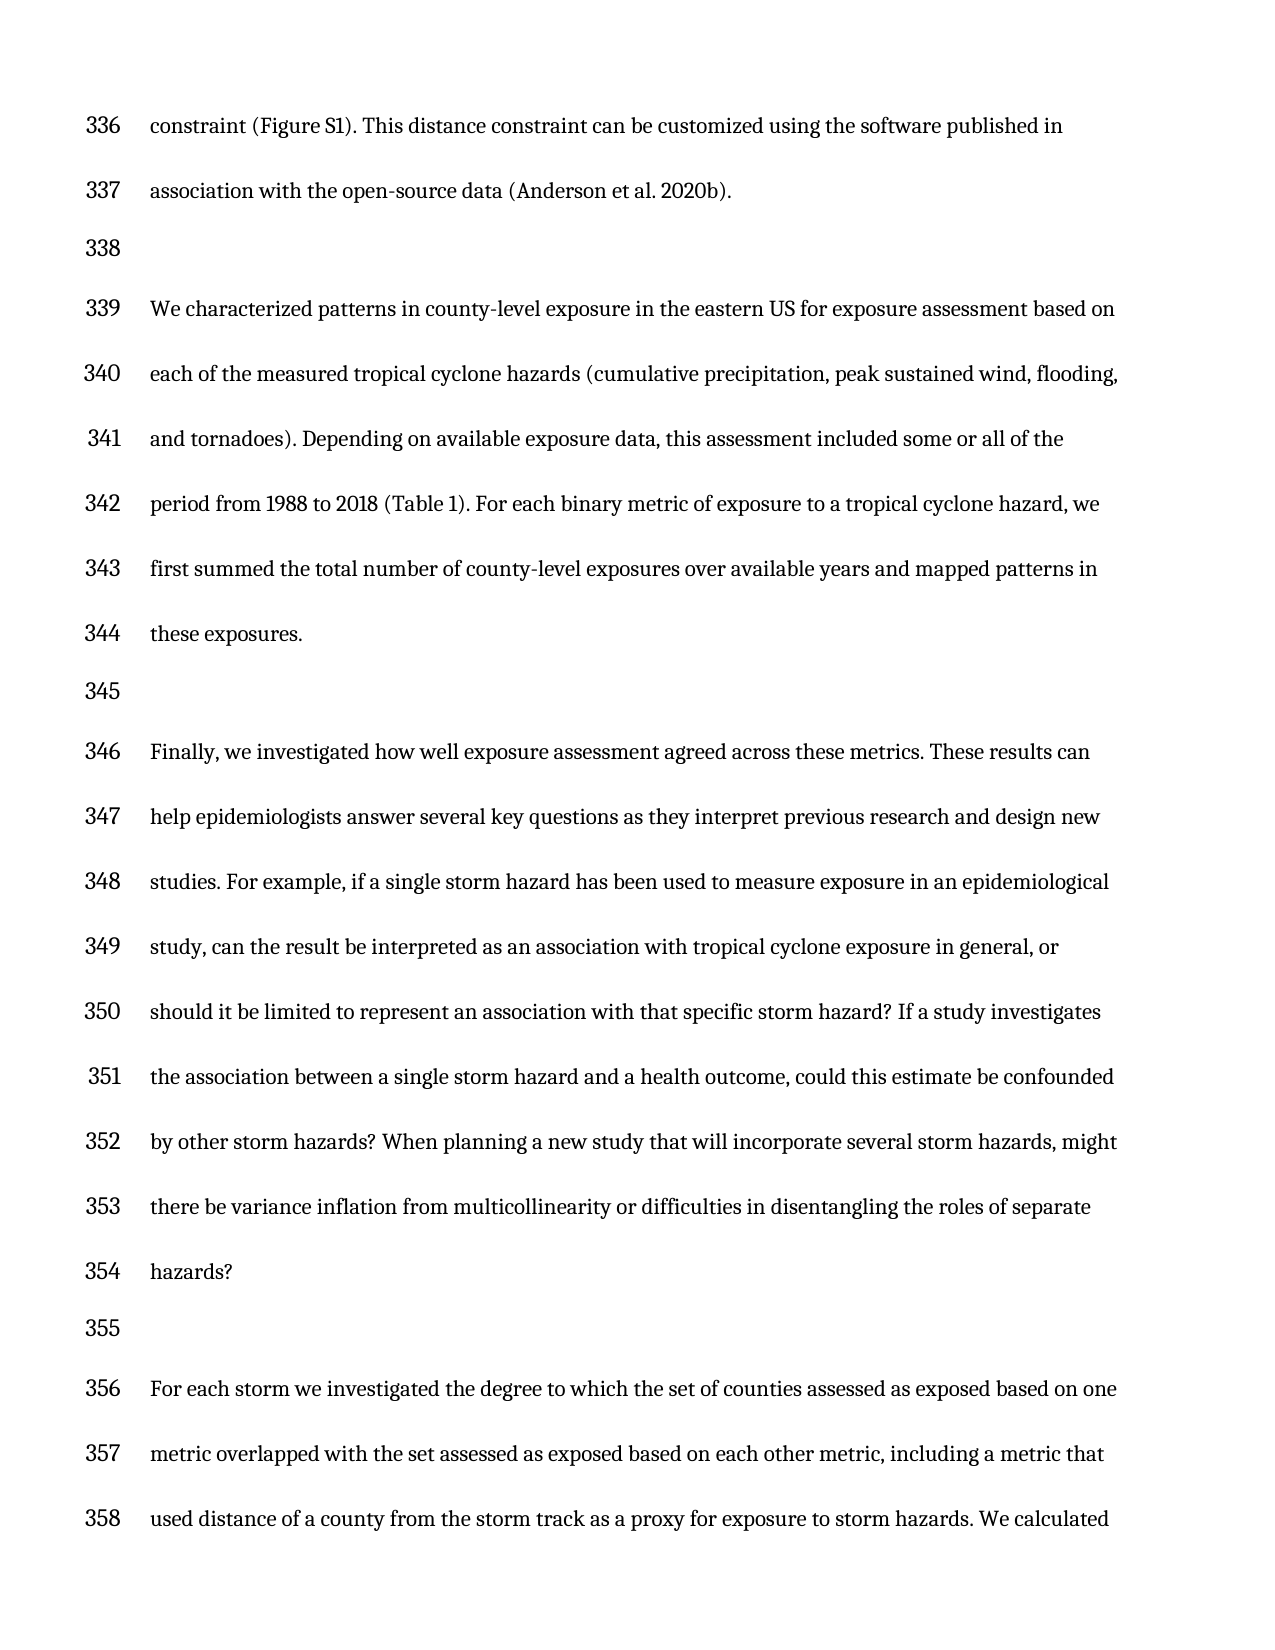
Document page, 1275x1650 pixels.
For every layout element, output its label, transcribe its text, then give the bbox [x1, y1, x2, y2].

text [150, 110, 1125, 207]
text We characterized patterns in county-level exposure in the eastern US for exposure assessment based on each of the measured tropical cyclone hazards (cumulative precipitation, peak sustained wind, flooding, and tornadoes). Depending on available exposure data, this assessment included some or all of the period from 1988 to 2018 (Table 1). For each binary metric of exposure to a tropical cyclone hazard, we first summed the total number of county-level exposures over available years and mapped patterns in these exposures. [150, 293, 1125, 650]
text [150, 1373, 1125, 1536]
text Finally, we investigated how well exposure assessment agreed across these metrics. These results can help epidemiologists answer several key questions as they interpret previous research and design new studies. For example, if a single storm hazard has been used to measure exposure in an epidemiological study, can the result be interpreted as an association with tropical cyclone exposure in general, or should it be limited to represent an association with that specific storm hazard? If a study investigates the association between a single storm hazard and a health outcome, could this estimate be confounded by other storm hazards? When planning a new study that will incorporate several storm hazards, might there be variance inflation from multicollinearity or difficulties in disentangling the roles of separate hazards? [150, 735, 1125, 1288]
